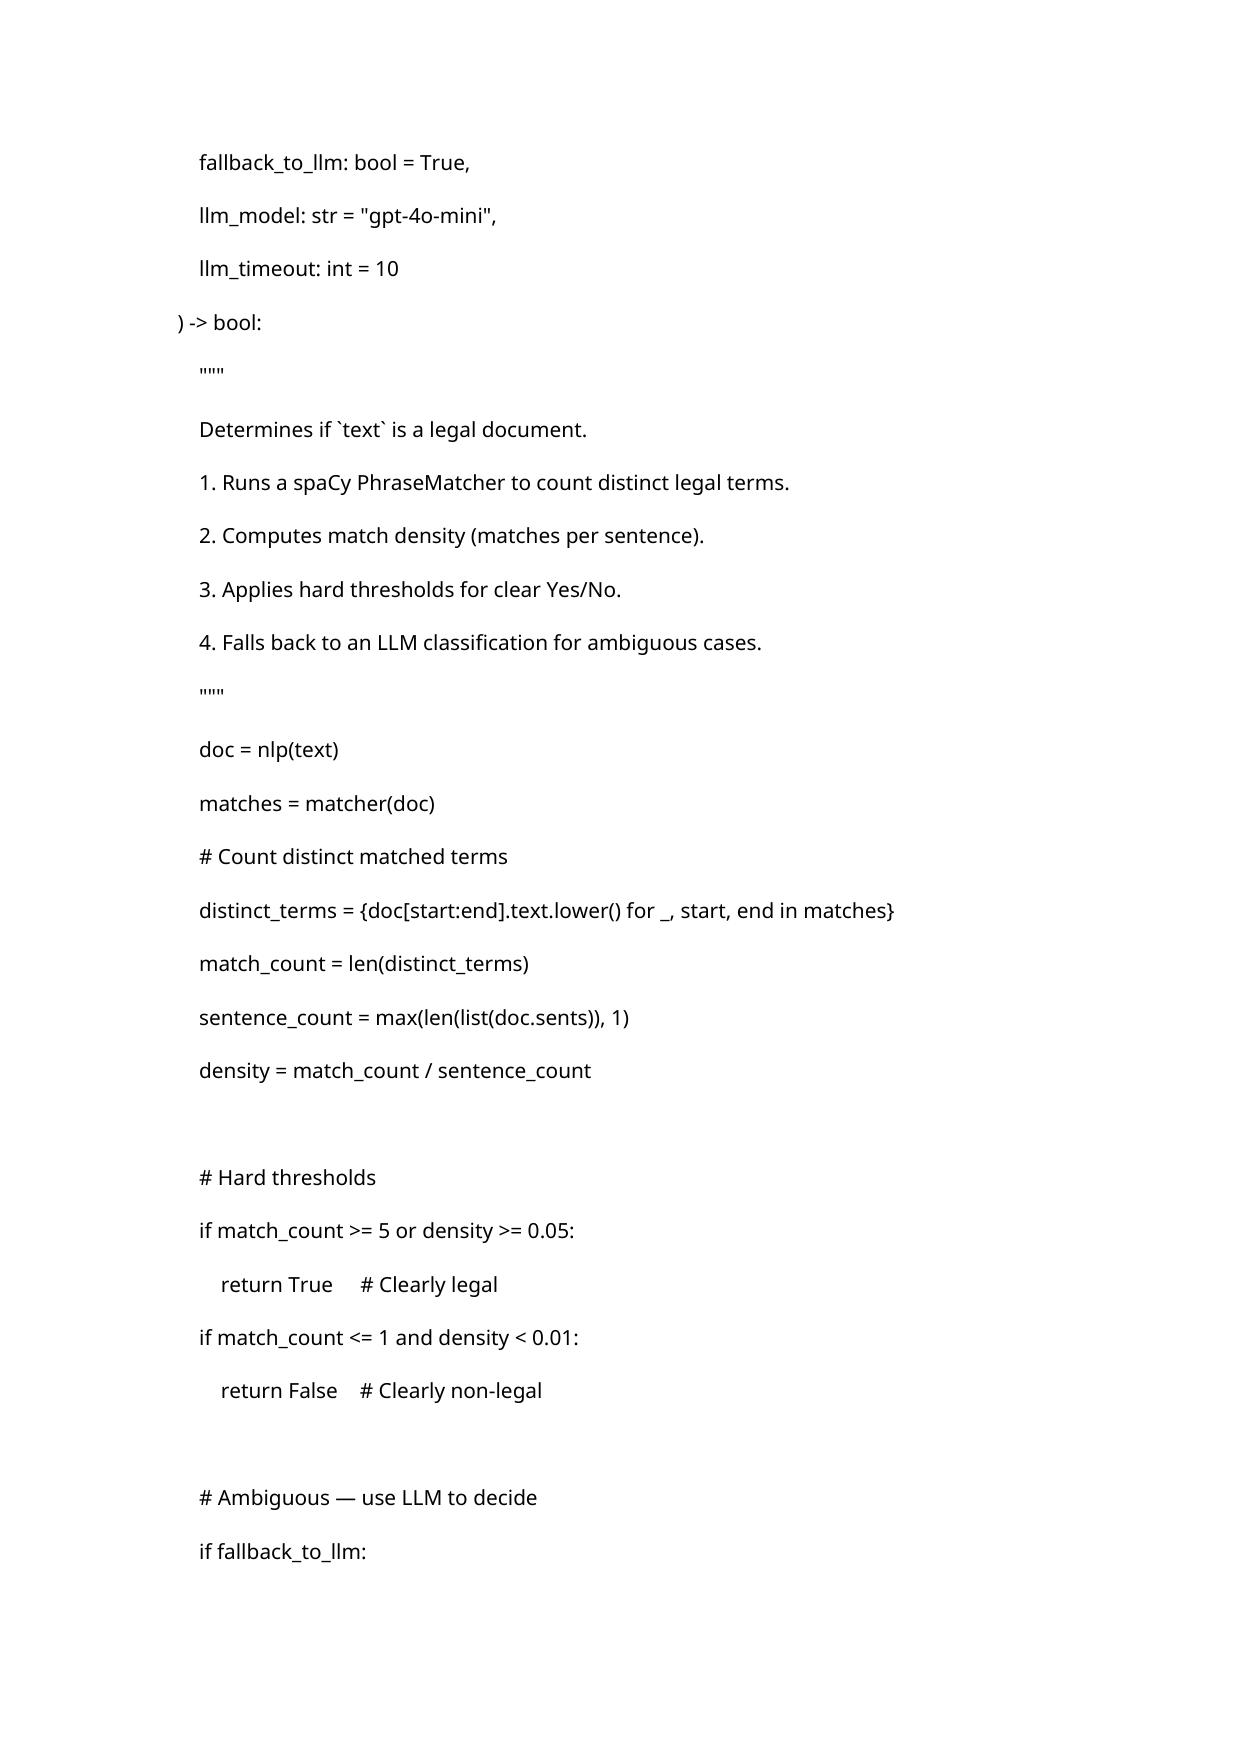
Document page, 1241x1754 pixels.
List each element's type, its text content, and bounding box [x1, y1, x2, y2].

text ) -> bool: [177, 308, 1063, 336]
text 1. Runs a spaCy PhraseMatcher to count distinct legal terms. [177, 468, 1063, 497]
text # Ambiguous — use LLM to decide [177, 1483, 1063, 1512]
text matches = matcher(doc) [177, 789, 1063, 817]
text """ [177, 682, 1063, 710]
text Determines if `text` is a legal document. [177, 415, 1063, 443]
text if match_count <= 1 and density < 0.01: [177, 1323, 1063, 1352]
text return False # Clearly non-legal [177, 1377, 1063, 1405]
text match_count = len(distinct_terms) [177, 949, 1063, 978]
text sentence_count = max(len(list(doc.sents)), 1) [177, 1003, 1063, 1031]
text 3. Applies hard thresholds for clear Yes/No. [177, 575, 1063, 603]
text """ [177, 361, 1063, 390]
text 4. Falls back to an LLM classification for ambiguous cases. [177, 628, 1063, 657]
text llm_timeout: int = 10 [177, 254, 1063, 283]
text # Count distinct matched terms [177, 842, 1063, 871]
text # Hard thresholds [177, 1163, 1063, 1191]
text if match_count >= 5 or density >= 0.05: [177, 1216, 1063, 1245]
text 2. Computes match density (matches per sentence). [177, 522, 1063, 550]
text return True # Clearly legal [177, 1270, 1063, 1298]
text fallback_to_llm: bool = True, [177, 148, 1063, 176]
text if fallback_to_llm: [177, 1537, 1063, 1565]
text density = match_count / sentence_count [177, 1056, 1063, 1084]
text llm_model: str = "gpt-4o-mini", [177, 201, 1063, 229]
text doc = nlp(text) [177, 735, 1063, 764]
text distinct_terms = {doc[start:end].text.lower() for _, start, end in matches} [177, 896, 1063, 924]
